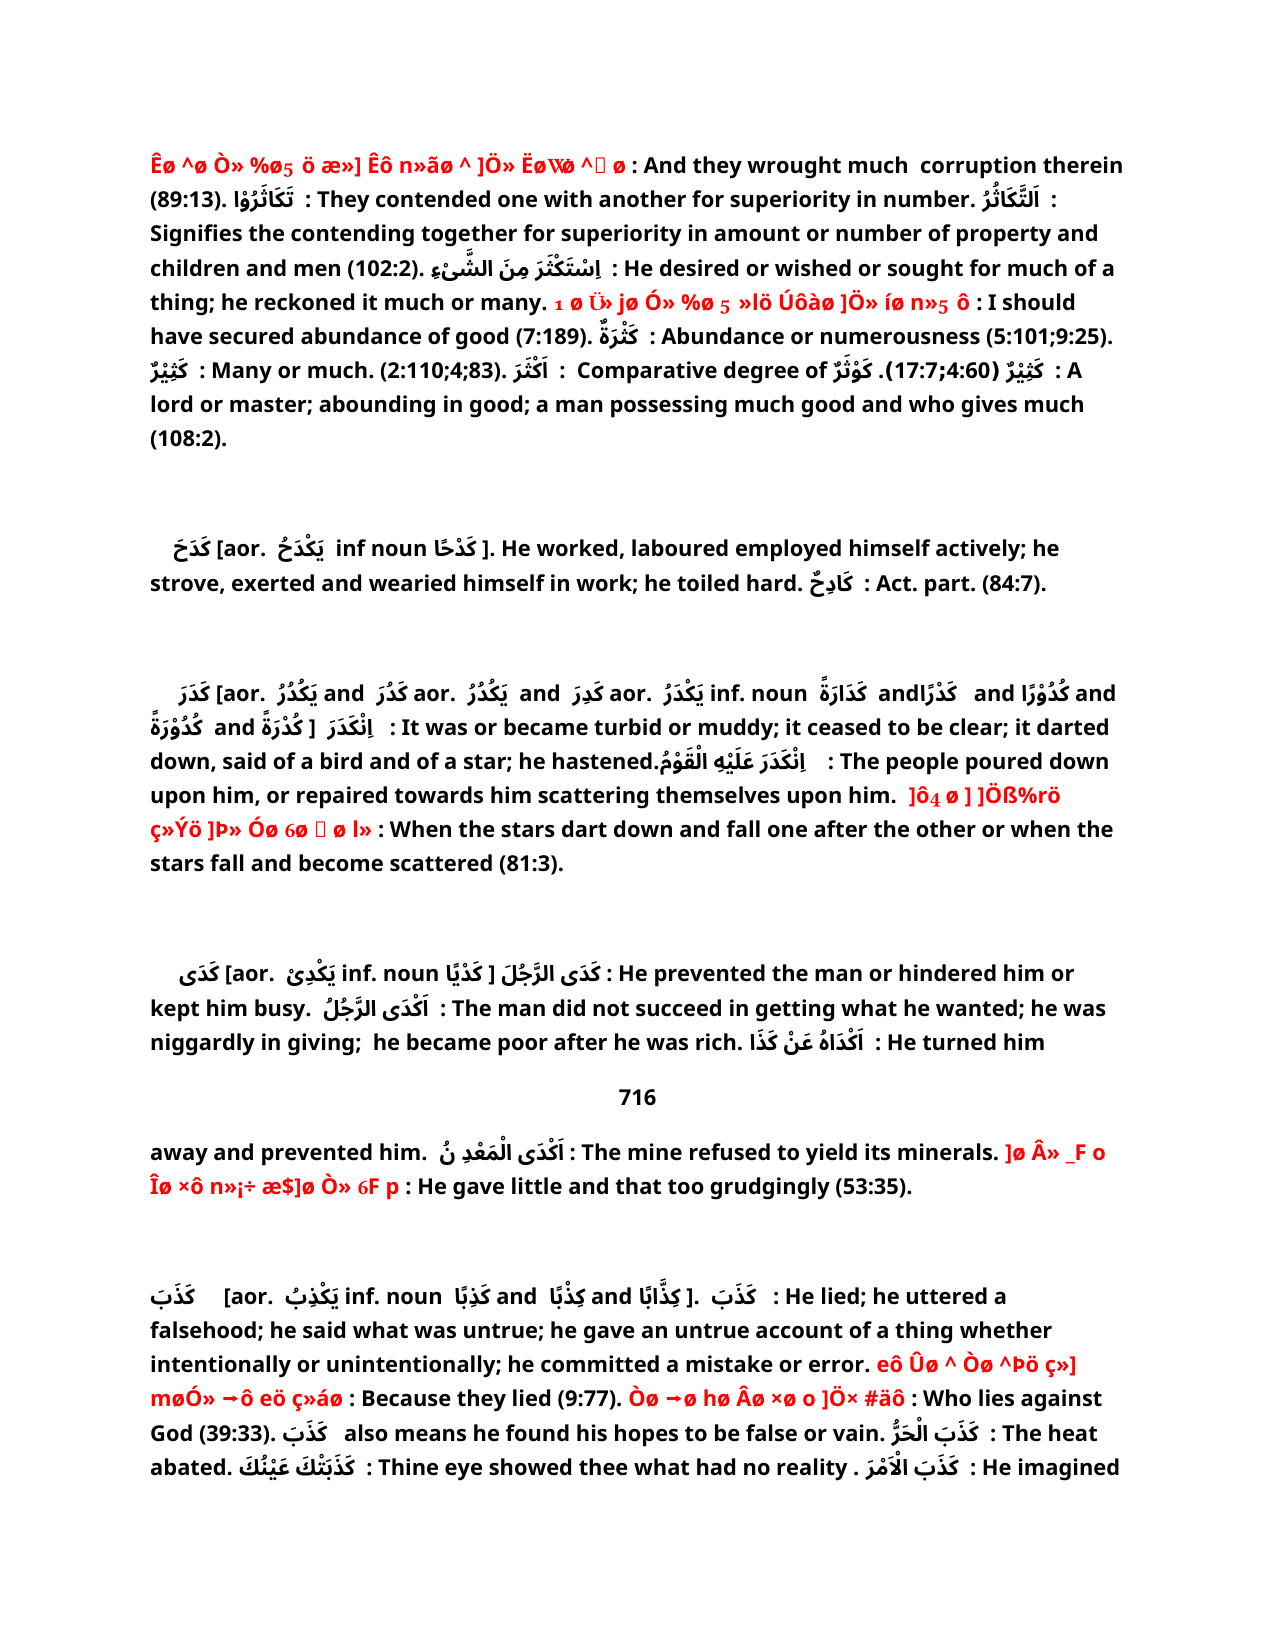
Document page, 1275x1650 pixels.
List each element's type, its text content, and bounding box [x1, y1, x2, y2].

text كَدَى [aor. يَكْدِىْ inf. noun كَدْيًا ] كَدَى الرَّجُلَ : He prevented the man or hindered him or kept him busy. اَكْدَى الرَّجُلُ : The man did not succeed in getting what he wanted; he was niggardly in giving; he became poor after he was rich. اَكْدَاهُ عَنْ كَذَا : He turned him [150, 958, 1125, 1056]
text كَدَحَ [aor. يَكْدَحُ inf noun كَدْحًا ]. He worked, laboured employed himself actively; he strove, exerted and wearied himself in work; he toiled hard. كَادِحٌ : Act. part. (84:7). [150, 533, 1125, 597]
text 716 [150, 1082, 1125, 1111]
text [150, 1281, 1125, 1481]
text away and prevented him. اَكْدَى الْمَعْدِ نُ : The mine refused to yield its minerals. ]ø Â» _F o Îø ×ô n»¡÷ æ$]ø Ò» F p : He gave little and that too grudgingly (53:35). [150, 1137, 1125, 1201]
text كَدَرَ [aor. يَكُدُرُ and كَدُرَ aor. يَكُدُرُ and كَدِرَ aor. يَكْدَرُ inf. noun كَدَارَةً andكَدْرًا and كُدُوْرًا and كُدُوْرَةً and كُدْرَةً ] اِنْكَدَرَ : It was or became turbid or muddy; it ceased to be clear; it darted down, said of a bird and of a star; he hastened.اِنْكَدَرَ عَلَيْهِ الْقَوْمُ : The people poured down upon him, or repaired towards him scattering themselves upon him. ]ôø ] ]Öß%rö ç»Ýö ]Þ» Óø ø ø l» : When the stars dart down and fall one after the other or when the stars fall and become scattered (81:3). [150, 677, 1125, 878]
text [150, 150, 1125, 453]
